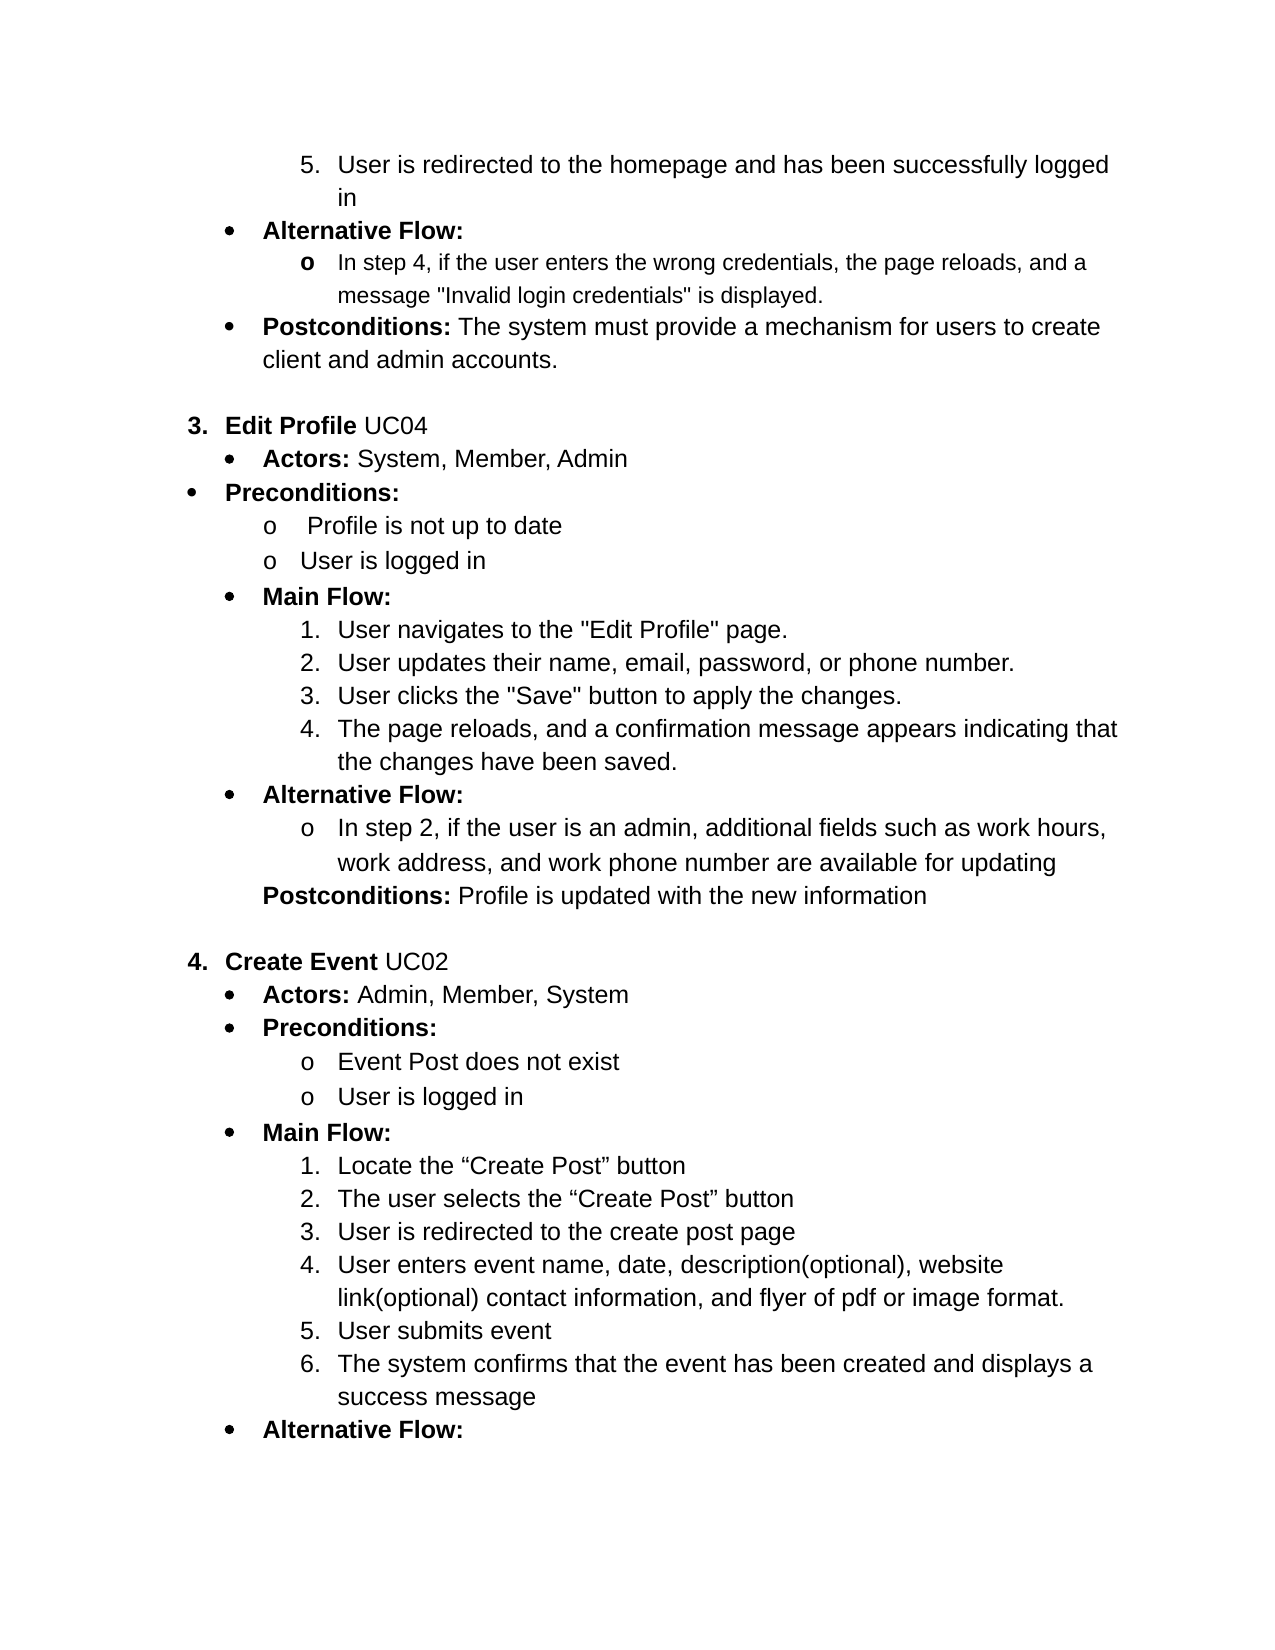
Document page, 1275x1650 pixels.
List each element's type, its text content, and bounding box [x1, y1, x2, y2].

list Postconditions: Profile is updated with the new information [262, 881, 1125, 910]
list User is redirected to the create post page [300, 1217, 1125, 1246]
list In step 2, if the user is an admin, additional fields such as work hours, work address, and work phone number are available for updating [300, 813, 1125, 877]
list User enters event name, date, description(optional), website link(optional) contact information, and flyer of pdf or image format. [300, 1250, 1125, 1312]
list Actors: Admin, Member, System [225, 980, 1125, 1009]
list Alternative Flow: [225, 780, 1125, 809]
list User navigates to the "Edit Profile" page. [300, 615, 1125, 643]
list Alternative Flow: [225, 1415, 1125, 1444]
list Preconditions: [187, 477, 1125, 506]
list Preconditions: [225, 1013, 1125, 1042]
list User is logged in [262, 546, 1125, 577]
list User is redirected to the homepage and has been successfully logged in [300, 150, 1125, 212]
list User updates their name, email, password, or phone number. [300, 648, 1125, 677]
list User submits event [300, 1316, 1125, 1344]
list Postconditions: The system must provide a mechanism for users to create client and admin accounts. [225, 312, 1125, 374]
list Create Event UC02 [187, 947, 1125, 976]
list User clicks the "Save" button to apply the changes. [300, 681, 1125, 709]
list In step 4, if the user enters the wrong credentials, the page reloads, and a message "Invalid login credentials" is displayed. [300, 249, 1125, 308]
list Locate the “Create Post” button [300, 1151, 1125, 1179]
list The user selects the “Create Post” button [300, 1184, 1125, 1212]
list Main Flow: [225, 582, 1125, 611]
list User is logged in [300, 1082, 1125, 1113]
list The system confirms that the event has been created and displays a success message [300, 1349, 1125, 1411]
list Actors: System, Member, Admin [225, 444, 1125, 473]
list The page reloads, and a confirmation message appears indicating that the changes have been saved. [300, 714, 1125, 776]
list Alternative Flow: [225, 216, 1125, 245]
list Profile is not up to date [262, 511, 1125, 542]
list Edit Profile UC04 [187, 411, 1125, 440]
list Main Flow: [225, 1118, 1125, 1146]
list Event Post does not exist [300, 1047, 1125, 1077]
